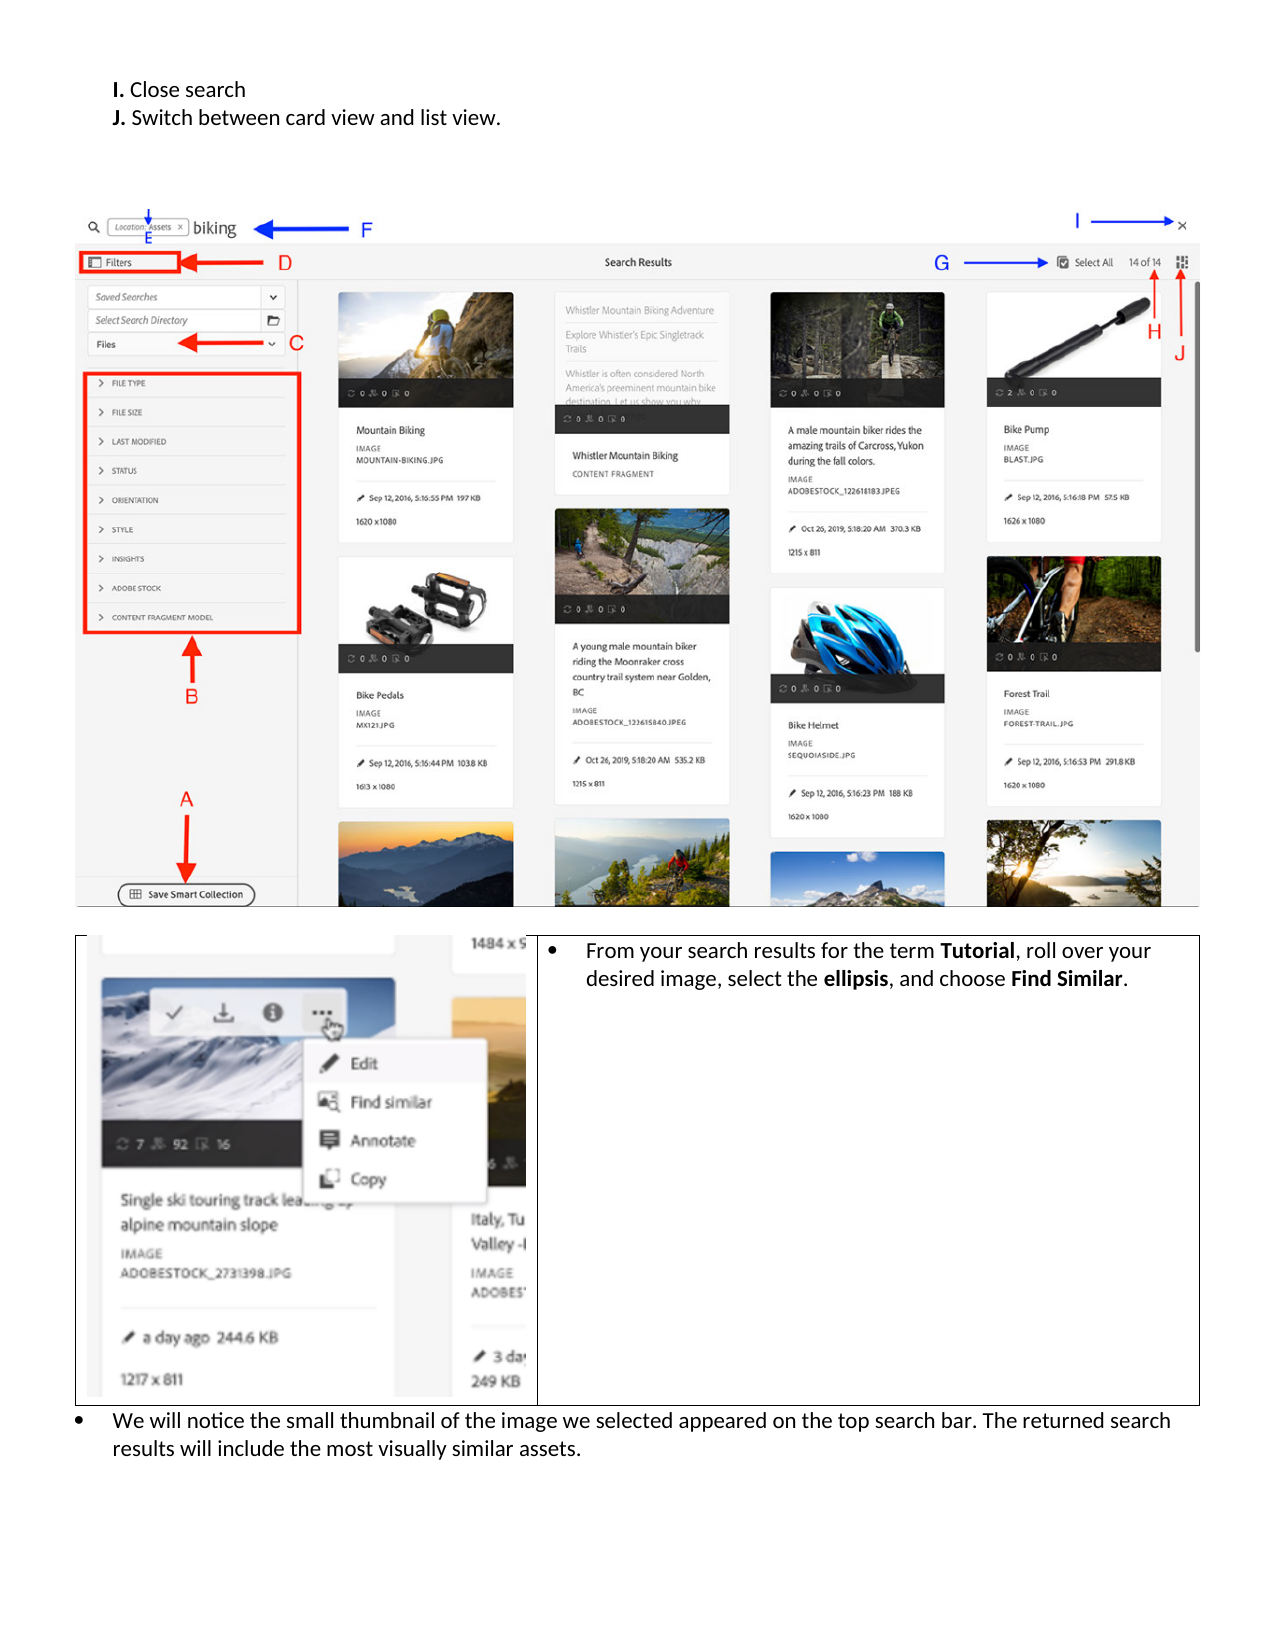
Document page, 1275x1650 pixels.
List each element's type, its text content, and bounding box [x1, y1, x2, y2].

picture [86, 935, 526, 1397]
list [75, 75, 1200, 131]
table_header [76, 936, 537, 1405]
list We will notice the small thumbnail of the image we selected appeared on the top search bar. The returned search results will include the most visually similar assets. [75, 1406, 1200, 1462]
picture [75, 209, 1200, 907]
table_header From your search results for the term Tutorial, roll over your desired image, select the ellipsis, and choose Find Similar. [538, 936, 1199, 1405]
